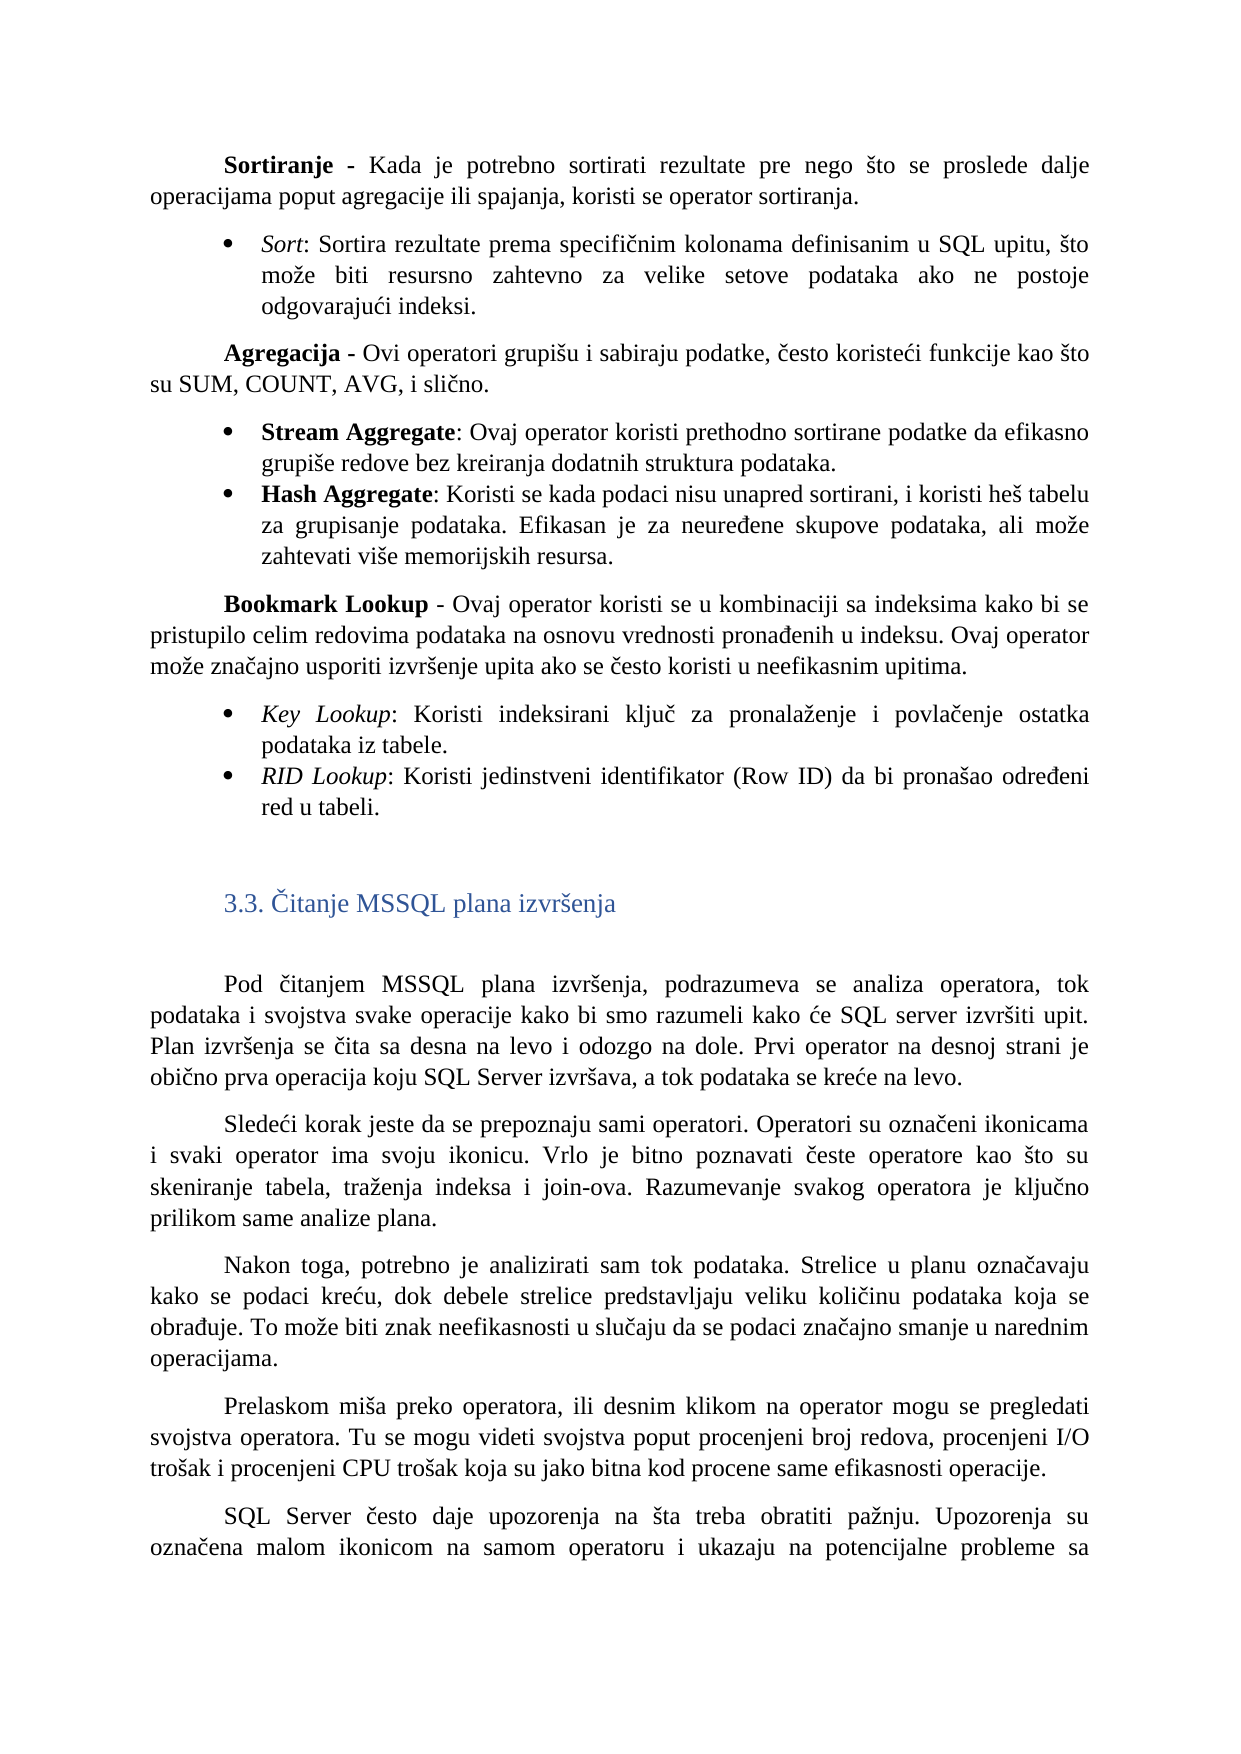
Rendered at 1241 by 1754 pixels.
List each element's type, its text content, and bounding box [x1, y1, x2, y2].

text Nakon toga, potrebno je analizirati sam tok podataka. Strelice u planu označavaju kako se podaci kreću, dok debele strelice predstavljaju veliku količinu podataka koja se obrađuje. To može biti znak neefikasnosti u slučaju da se podaci značajno smanje u narednim operacijama. [150, 1250, 1090, 1372]
text Agregacija - Ovi operatori grupišu i sabiraju podatke, često koristeći funkcije kao što su SUM, COUNT, AVG, i slično. [150, 338, 1090, 398]
text Sortiranje - Kada je potrebno sortirati rezultate pre nego što se proslede dalje operacijama poput agregacije ili spajanja, koristi se operator sortiranja. [150, 150, 1090, 210]
text Bookmark Lookup - Ovaj operator koristi se u kombinaciji sa indeksima kako bi se pristupilo celim redovima podataka na osnovu vrednosti pronađenih u indeksu. Ovaj operator može značajno usporiti izvršenje upita ako se često koristi u neefikasnim upitima. [150, 589, 1090, 680]
text Pod čitanjem MSSQL plana izvršenja, podrazumeva se analiza operatora, tok podataka i svojstva svake operacije kako bi smo razumeli kako će SQL server izvršiti upit. Plan izvršenja se čita sa desna na levo i odozgo na dole. Prvi operator na desnoj strani je obično prva operacija koju SQL Server izvršava, a tok podataka se kreće na levo. [150, 969, 1090, 1091]
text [150, 1501, 1090, 1561]
subtitle 3.3. Čitanje MSSQL plana izvršenja [150, 887, 1090, 919]
list Key Lookup: Koristi indeksirani ključ za pronalaženje i povlačenje ostatka podataka iz tabele. [224, 699, 1090, 759]
list Sort: Sortira rezultate prema specifičnim kolonama definisanim u SQL upitu, što može biti resursno zahtevno za velike setove podataka ako ne postoje odgovarajući indeksi. [224, 229, 1090, 319]
text Prelaskom miša preko operatora, ili desnim klikom na operator mogu se pregledati svojstva operatora. Tu se mogu videti svojstva poput procenjeni broj redova, procenjeni I/O trošak i procenjeni CPU trošak koja su jako bitna kod procene same efikasnosti operacije. [150, 1391, 1090, 1482]
list Hash Aggregate: Koristi se kada podaci nisu unapred sortirani, i koristi heš tabelu za grupisanje podataka. Efikasan je za neuređene skupove podataka, ali može zahtevati više memorijskih resursa. [224, 479, 1090, 570]
list Stream Aggregate: Ovaj operator koristi prethodno sortirane podatke da efikasno grupiše redove bez kreiranja dodatnih struktura podataka. [224, 417, 1090, 477]
list RID Lookup: Koristi jedinstveni identifikator (Row ID) da bi pronašao određeni red u tabeli. [224, 761, 1090, 821]
text Sledeći korak jeste da se prepoznaju sami operatori. Operatori su označeni ikonicama i svaki operator ima svoju ikonicu. Vrlo je bitno poznavati česte operatore kao što su skeniranje tabela, traženja indeksa i join-ova. Razumevanje svakog operatora je ključno prilikom same analize plana. [150, 1109, 1090, 1231]
